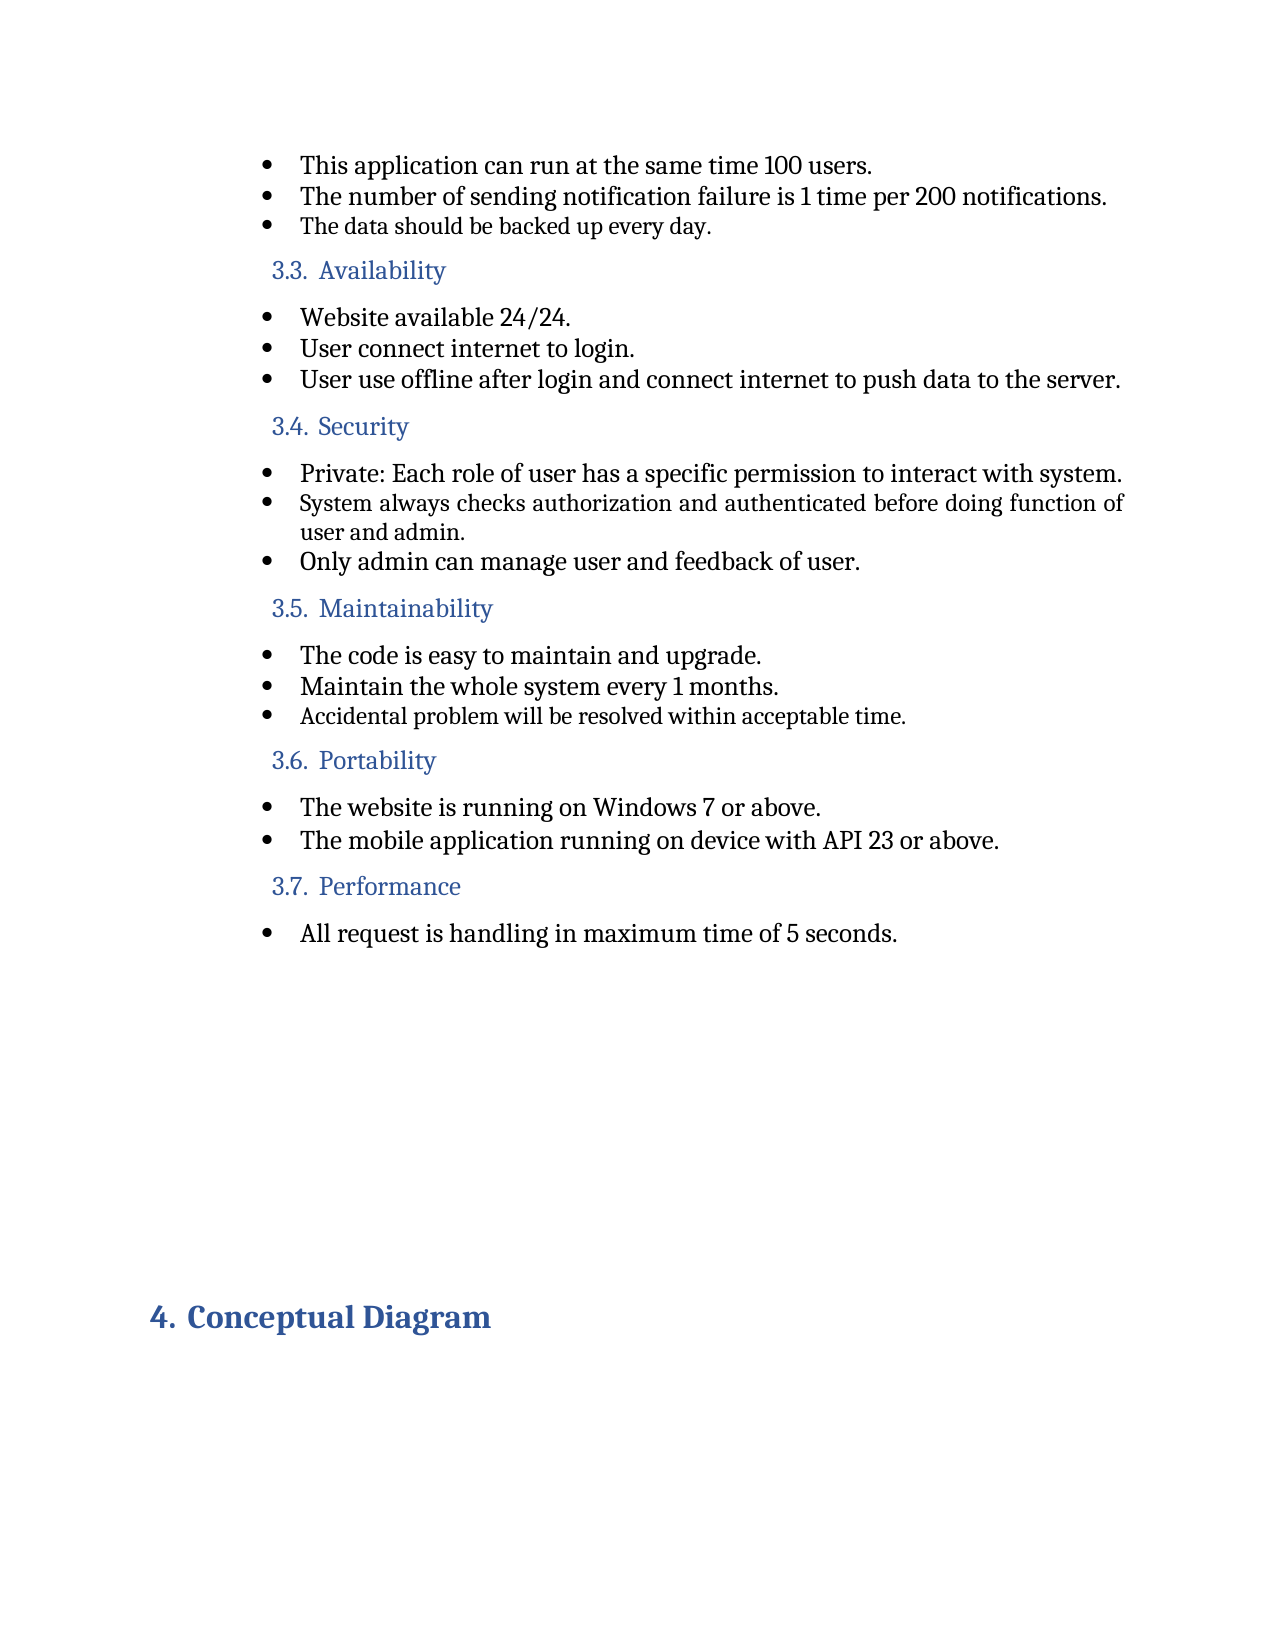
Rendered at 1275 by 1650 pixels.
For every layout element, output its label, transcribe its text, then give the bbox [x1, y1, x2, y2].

list The data should be backed up every day. [262, 212, 1125, 241]
list Website available 24/24. [262, 302, 1125, 333]
list Conceptual Diagram [150, 1298, 1125, 1336]
list Maintainability [272, 593, 1125, 624]
list User connect internet to login. [262, 333, 1125, 364]
list All request is handling in maximum time of 5 seconds. [262, 918, 1125, 949]
list Performance [272, 871, 1125, 902]
list The code is easy to maintain and upgrade. [262, 640, 1125, 671]
list Maintain the whole system every 1 months. [262, 671, 1125, 702]
list Security [272, 411, 1125, 442]
list Availability [272, 255, 1125, 287]
list The number of sending notification failure is 1 time per 200 notifications. [262, 181, 1125, 212]
list This application can run at the same time 100 users. [262, 150, 1125, 181]
list The mobile application running on device with API 23 or above. [262, 825, 1125, 856]
list Private: Each role of user has a specific permission to interact with system. [262, 458, 1125, 489]
list Portability [272, 745, 1125, 776]
list Only admin can manage user and feedback of user. [262, 546, 1125, 577]
list Accidental problem will be resolved within acceptable time. [262, 702, 1125, 731]
list System always checks authorization and authenticated before doing function of user and admin. [262, 489, 1125, 546]
list The website is running on Windows 7 or above. [262, 792, 1125, 823]
list User use offline after login and connect internet to push data to the server. [262, 364, 1144, 396]
